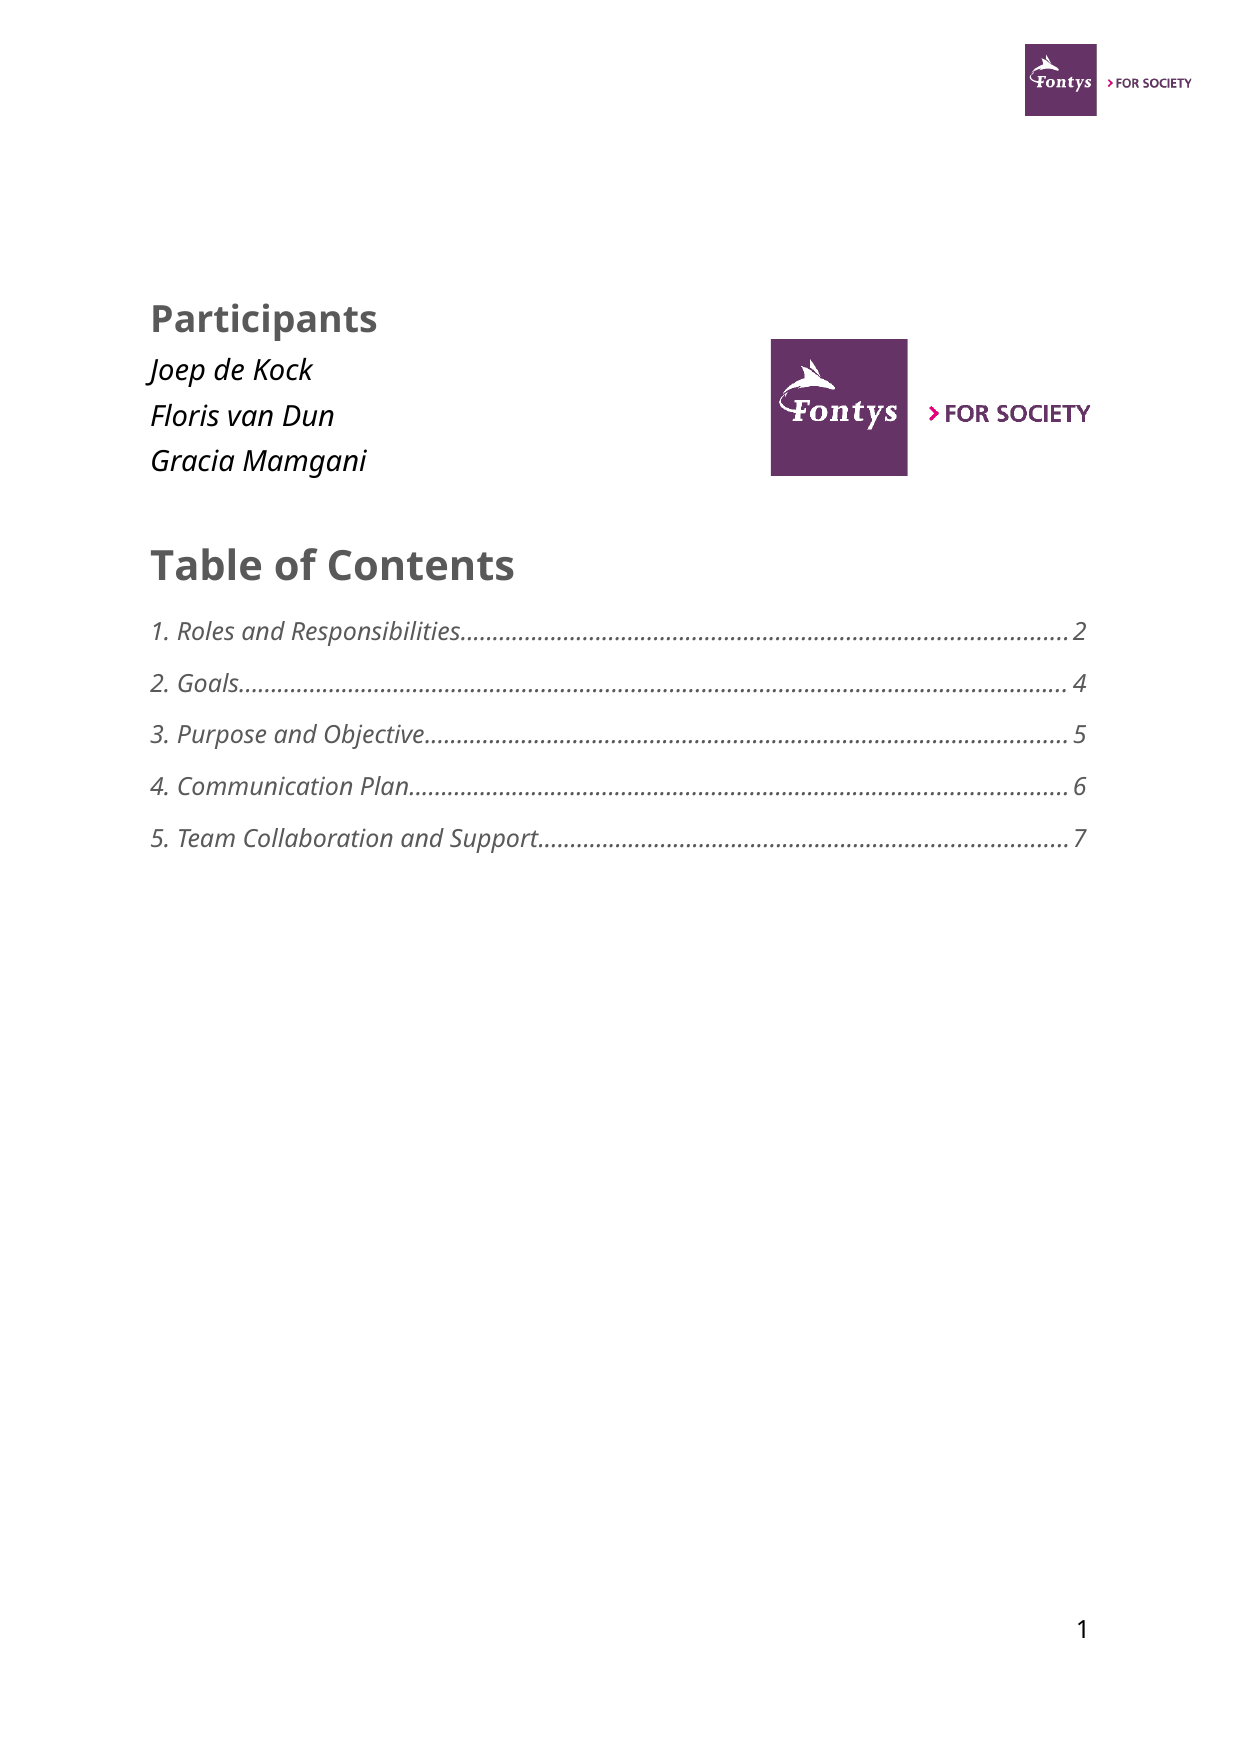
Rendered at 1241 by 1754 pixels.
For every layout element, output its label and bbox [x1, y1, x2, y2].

picture [1025, 44, 1192, 116]
picture [770, 339, 1091, 476]
